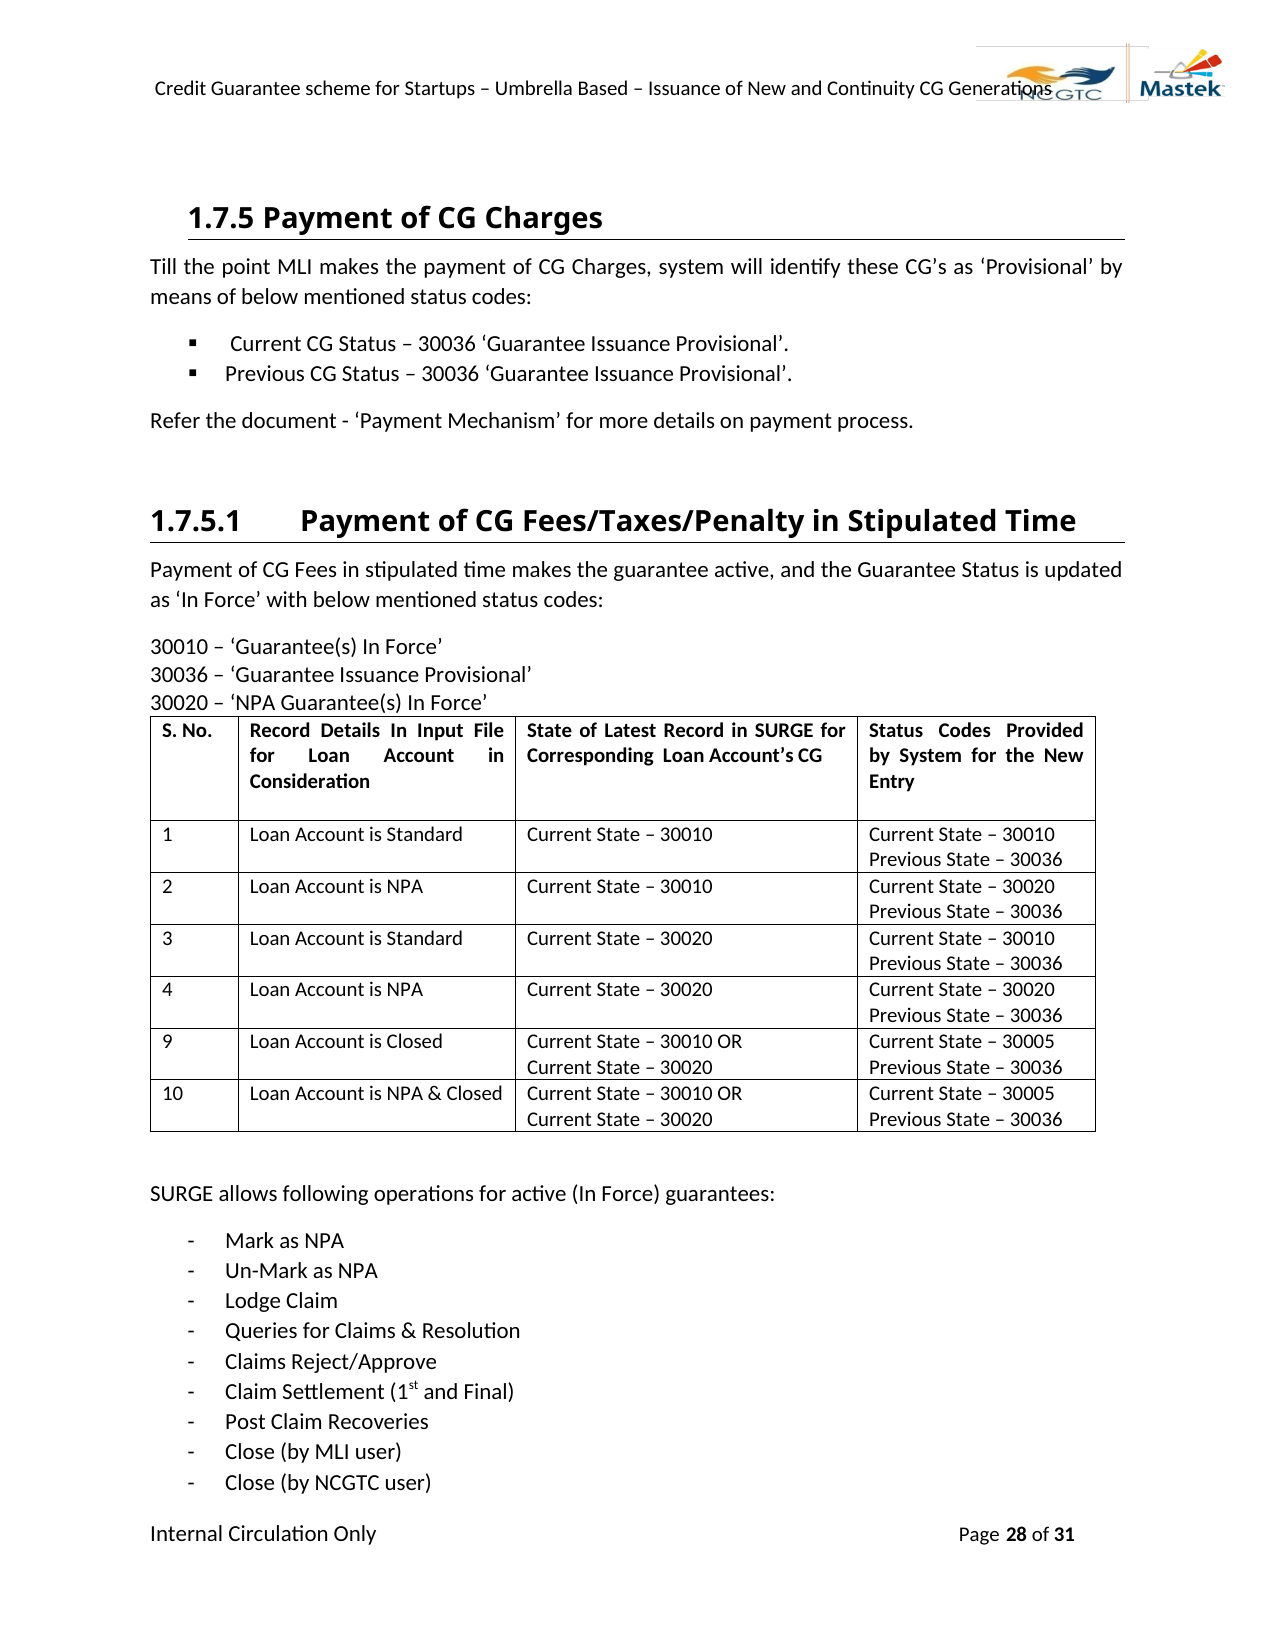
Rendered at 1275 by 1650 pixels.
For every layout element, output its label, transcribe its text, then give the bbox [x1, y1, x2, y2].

table_cell 4 [151, 977, 238, 1027]
table_cell Current State – 30020 Previous State – 30036 [858, 977, 1095, 1027]
text Till the point MLI makes the payment of CG Charges, system will identify these CG’s as ‘Provisional’ by means of below mentioned status codes: [150, 252, 1125, 310]
table_cell Current State – 30010 [516, 821, 857, 872]
table_cell Current State – 30010 Previous State – 30036 [858, 821, 1095, 872]
text SURGE allows following operations for active (In Force) guarantees: [150, 1179, 1125, 1207]
picture [975, 43, 1225, 103]
list Claim Settlement (1st and Final) [187, 1377, 1125, 1405]
table_header S. No. [151, 717, 238, 820]
table_cell Loan Account is Standard [239, 821, 515, 872]
list Lodge Claim [187, 1286, 1125, 1314]
list Close (by NCGTC user) [187, 1468, 1125, 1496]
list Claims Reject/Approve [187, 1347, 1125, 1375]
list Current CG Status – 30036 ‘Guarantee Issuance Provisional’. [187, 329, 1125, 357]
table_cell 2 [151, 873, 238, 924]
table_cell 10 [151, 1080, 238, 1131]
table_header Status Codes Provided by System for the New Entry [858, 717, 1095, 820]
table_cell Loan Account is NPA & Closed [239, 1080, 515, 1131]
table_header Record Details In Input File for Loan Account in Consideration [239, 717, 515, 820]
subtitle Payment of CG Charges [187, 197, 1125, 240]
table_cell 1 [151, 821, 238, 872]
table_cell Current State – 30020 Previous State – 30036 [858, 873, 1095, 924]
table_cell 9 [151, 1029, 238, 1079]
table_cell Loan Account is Closed [239, 1029, 515, 1079]
list Previous CG Status – 30036 ‘Guarantee Issuance Provisional’. [187, 359, 1125, 387]
table_cell Current State – 30020 [516, 977, 857, 1027]
table_cell 3 [151, 925, 238, 976]
list Un-Mark as NPA [187, 1256, 1125, 1284]
table_cell Current State – 30010 OR Current State – 30020 [516, 1080, 857, 1131]
list Close (by MLI user) [187, 1437, 1125, 1465]
table_cell Current State – 30020 [516, 925, 857, 976]
list Mark as NPA [187, 1226, 1125, 1254]
list Queries for Claims & Resolution [187, 1317, 1125, 1344]
table_cell Current State – 30005 Previous State – 30036 [858, 1080, 1095, 1131]
table_cell Current State – 30010 Previous State – 30036 [858, 925, 1095, 976]
table_cell Loan Account is Standard [239, 925, 515, 976]
table_header State of Latest Record in SURGE for Corresponding Loan Account’s CG [516, 717, 857, 820]
table_cell Loan Account is NPA [239, 873, 515, 924]
text 30010 – ‘Guarantee(s) In Force’ [150, 632, 1125, 660]
text Refer the document - ‘Payment Mechanism’ for more details on payment process. [150, 406, 1125, 434]
text 30036 – ‘Guarantee Issuance Provisional’ [150, 660, 1125, 688]
table_cell Current State – 30010 OR Current State – 30020 [516, 1029, 857, 1079]
text 30020 – ‘NPA Guarantee(s) In Force’ [150, 688, 1125, 716]
table_cell Current State – 30005 Previous State – 30036 [858, 1029, 1095, 1079]
table_cell Loan Account is NPA [239, 977, 515, 1027]
list Post Claim Recoveries [187, 1407, 1125, 1435]
subtitle Payment of CG Fees/Taxes/Penalty in Stipulated Time [150, 500, 1125, 542]
table_cell Current State – 30010 [516, 873, 857, 924]
text Payment of CG Fees in stipulated time makes the guarantee active, and the Guarantee Status is updated as ‘In Force’ with below mentioned status codes: [150, 555, 1125, 613]
